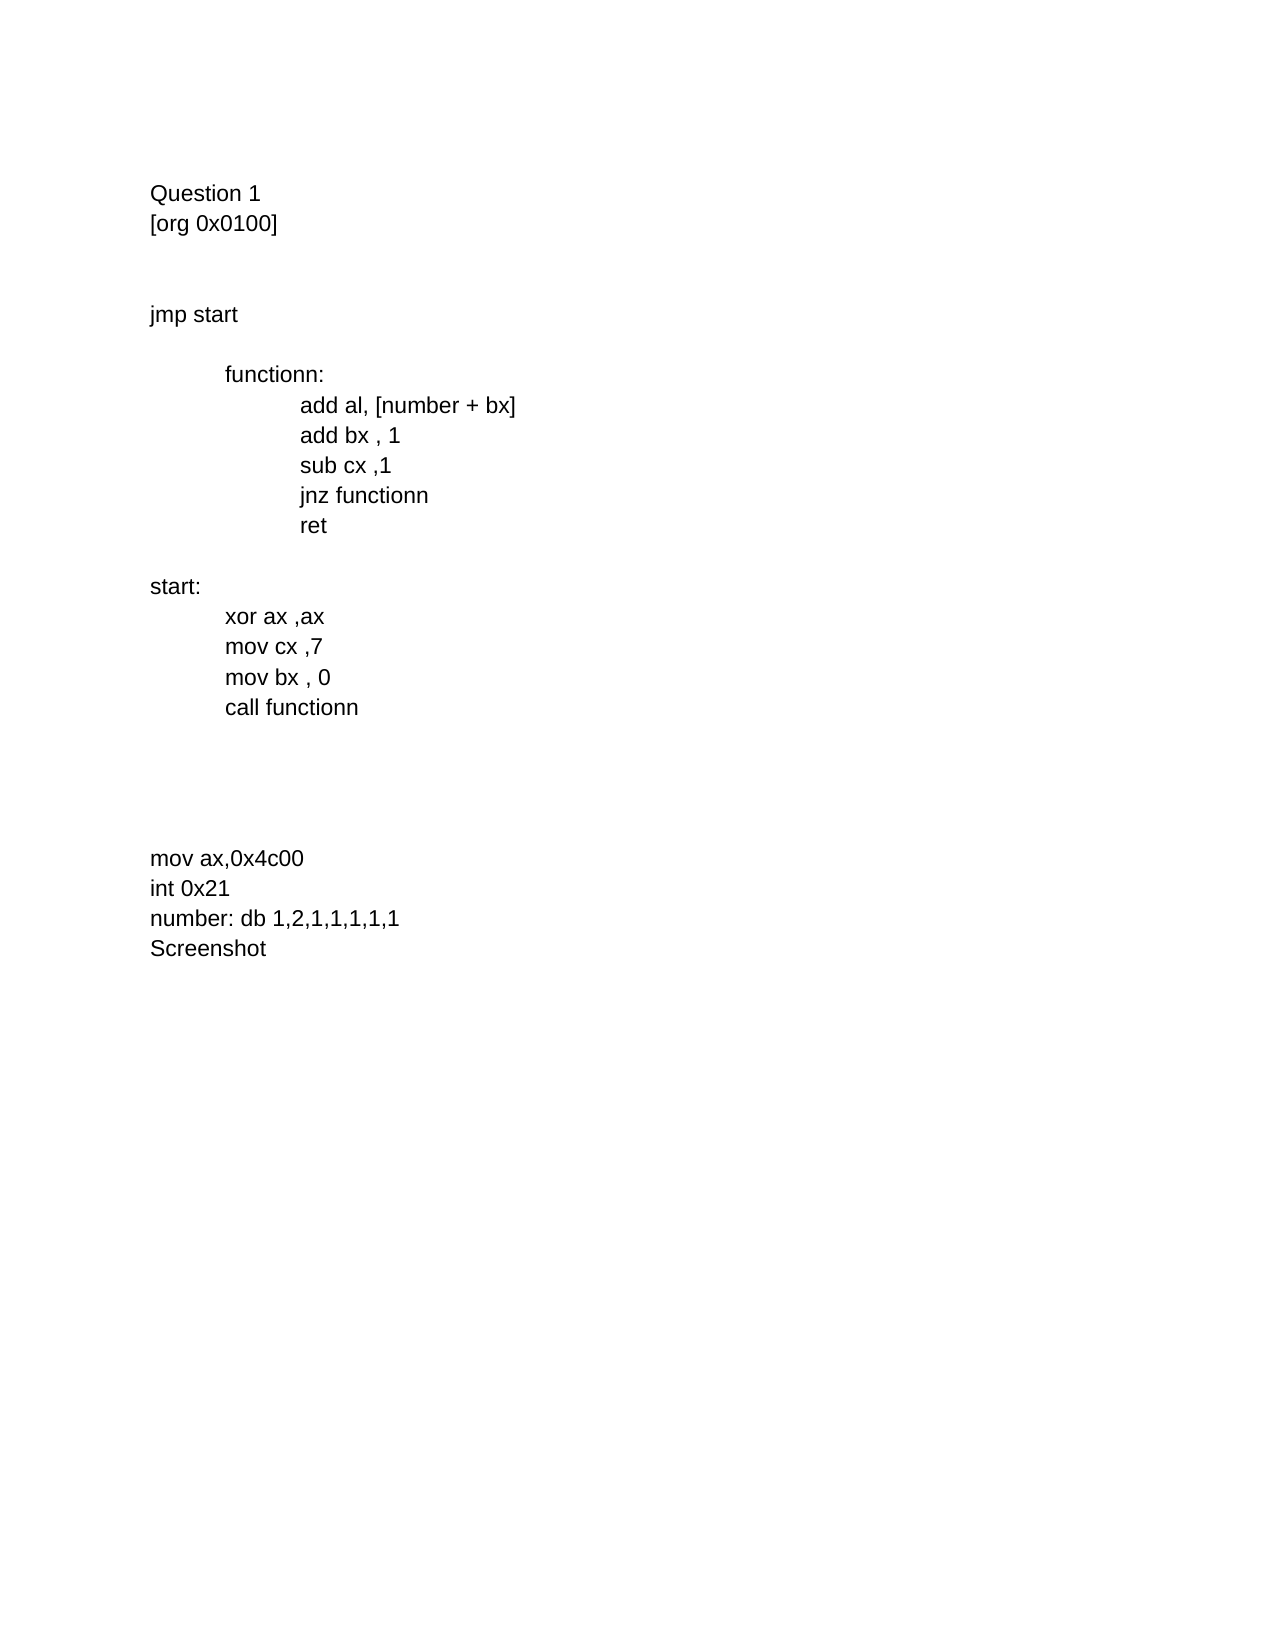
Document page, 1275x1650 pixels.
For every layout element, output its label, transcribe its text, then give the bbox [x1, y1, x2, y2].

text ret [150, 512, 1125, 539]
text xor ax ,ax [150, 603, 1125, 629]
text [org 0x0100] [150, 210, 1125, 237]
text functionn: [150, 361, 1125, 388]
text Question 1 [150, 180, 1125, 207]
text int 0x21 [150, 875, 1125, 901]
text start: [150, 573, 1125, 599]
text sub cx ,1 [150, 452, 1125, 478]
text add bx , 1 [150, 422, 1125, 448]
text jmp start [150, 301, 1125, 327]
text mov cx ,7 [150, 633, 1125, 660]
text call functionn [150, 694, 1125, 720]
text mov ax,0x4c00 [150, 845, 1125, 871]
text Screenshot [150, 935, 1125, 962]
text mov bx , 0 [150, 663, 1125, 690]
text jnz functionn [150, 482, 1125, 509]
text add al, [number + bx] [150, 392, 1125, 418]
text number: db 1,2,1,1,1,1,1 [150, 905, 1125, 932]
